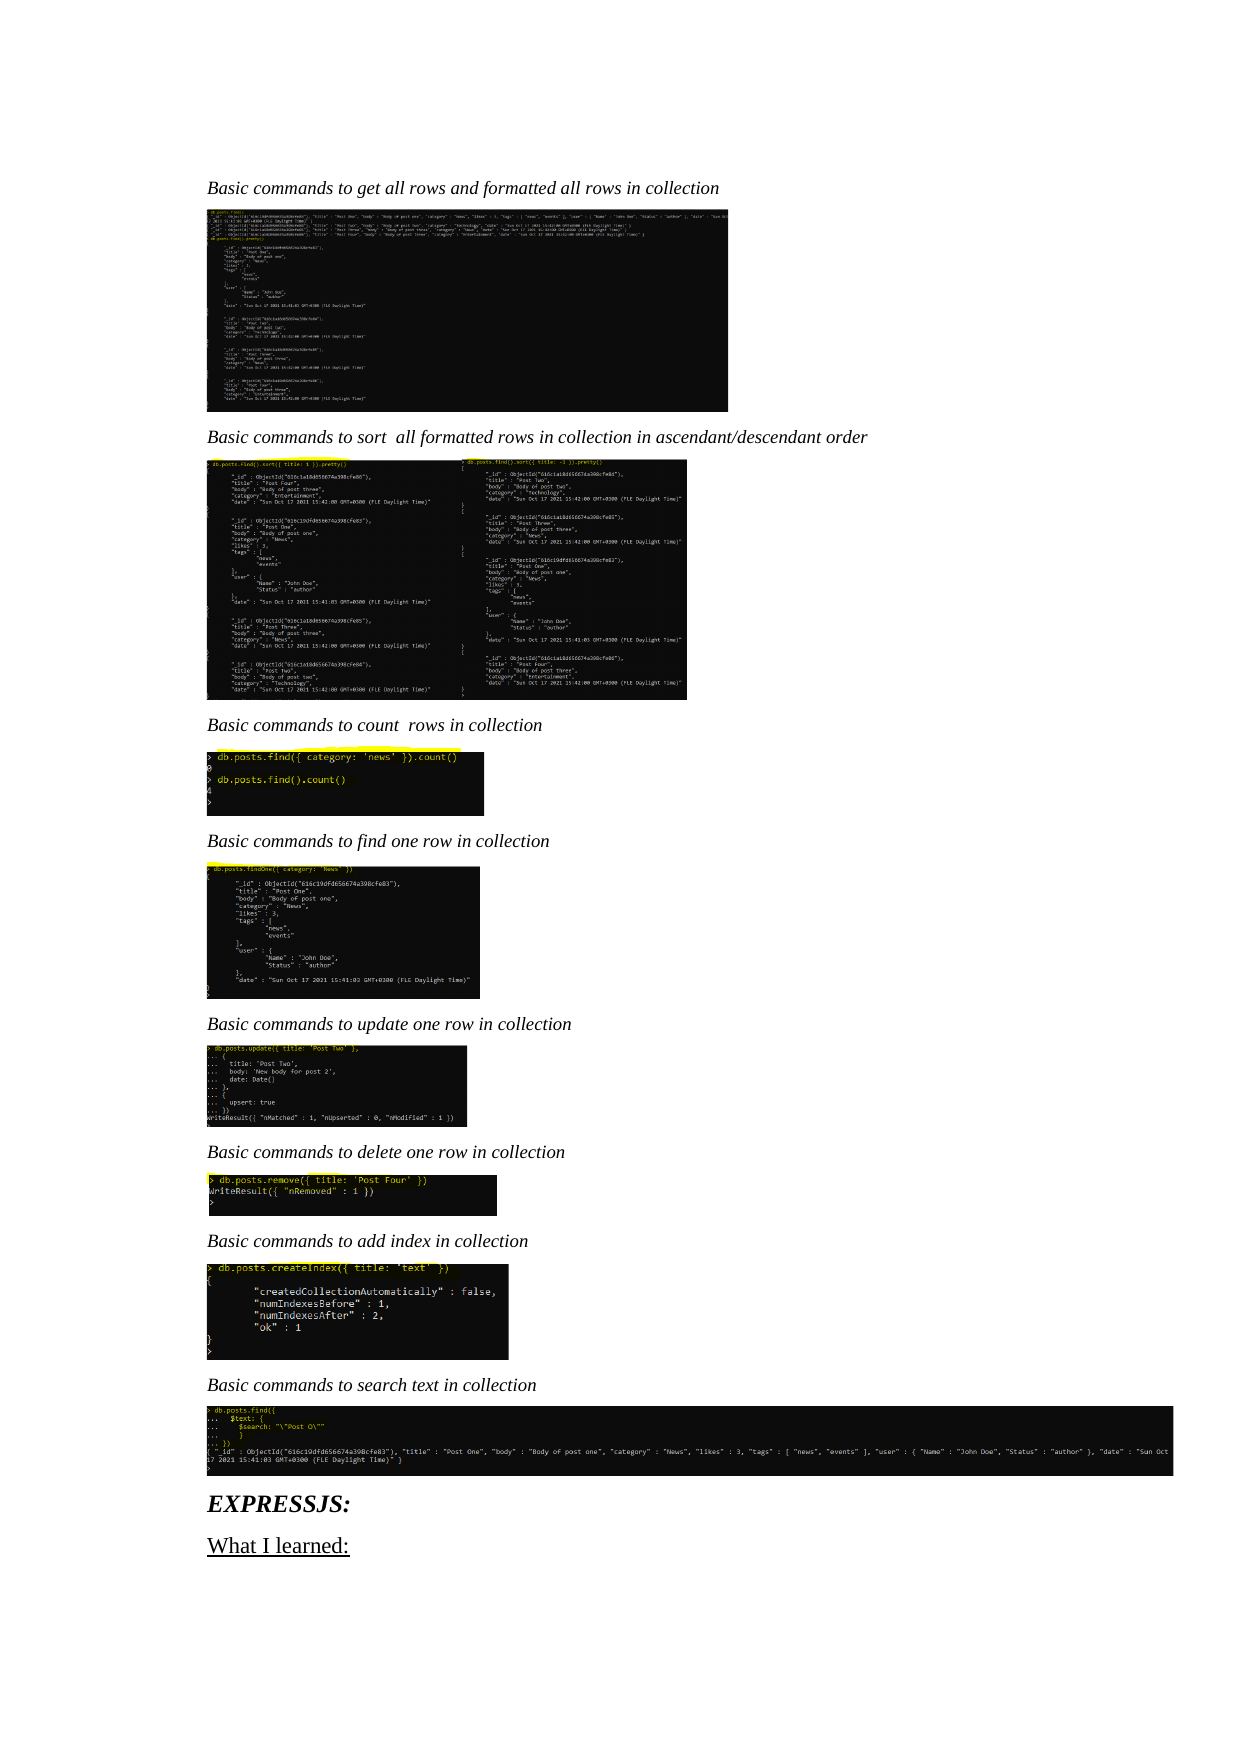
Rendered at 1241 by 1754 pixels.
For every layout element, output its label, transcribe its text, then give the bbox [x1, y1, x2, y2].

picture [206, 862, 480, 999]
text Basic commands to add index in collection [207, 1230, 1122, 1251]
text Basic commands to update one row in collection [207, 1013, 1122, 1034]
picture [206, 1045, 468, 1127]
picture [206, 1173, 497, 1216]
text Basic commands to search text in collection [207, 1374, 1122, 1396]
text What I learned: [207, 1533, 1122, 1559]
text Basic commands to delete one row in collection [207, 1141, 1122, 1162]
text Basic commands to count rows in collection [207, 714, 1122, 736]
text Basic commands to sort all formatted rows in collection in ascendant/descendant order [207, 426, 1122, 447]
text Basic commands to get all rows and formatted all rows in collection [207, 177, 1122, 199]
text EXPRESSJS: [207, 1489, 1122, 1518]
picture [206, 457, 687, 700]
picture [206, 746, 485, 816]
picture [206, 209, 729, 412]
picture [206, 1406, 1174, 1476]
picture [206, 1262, 509, 1360]
text Basic commands to find one row in collection [207, 830, 1122, 852]
